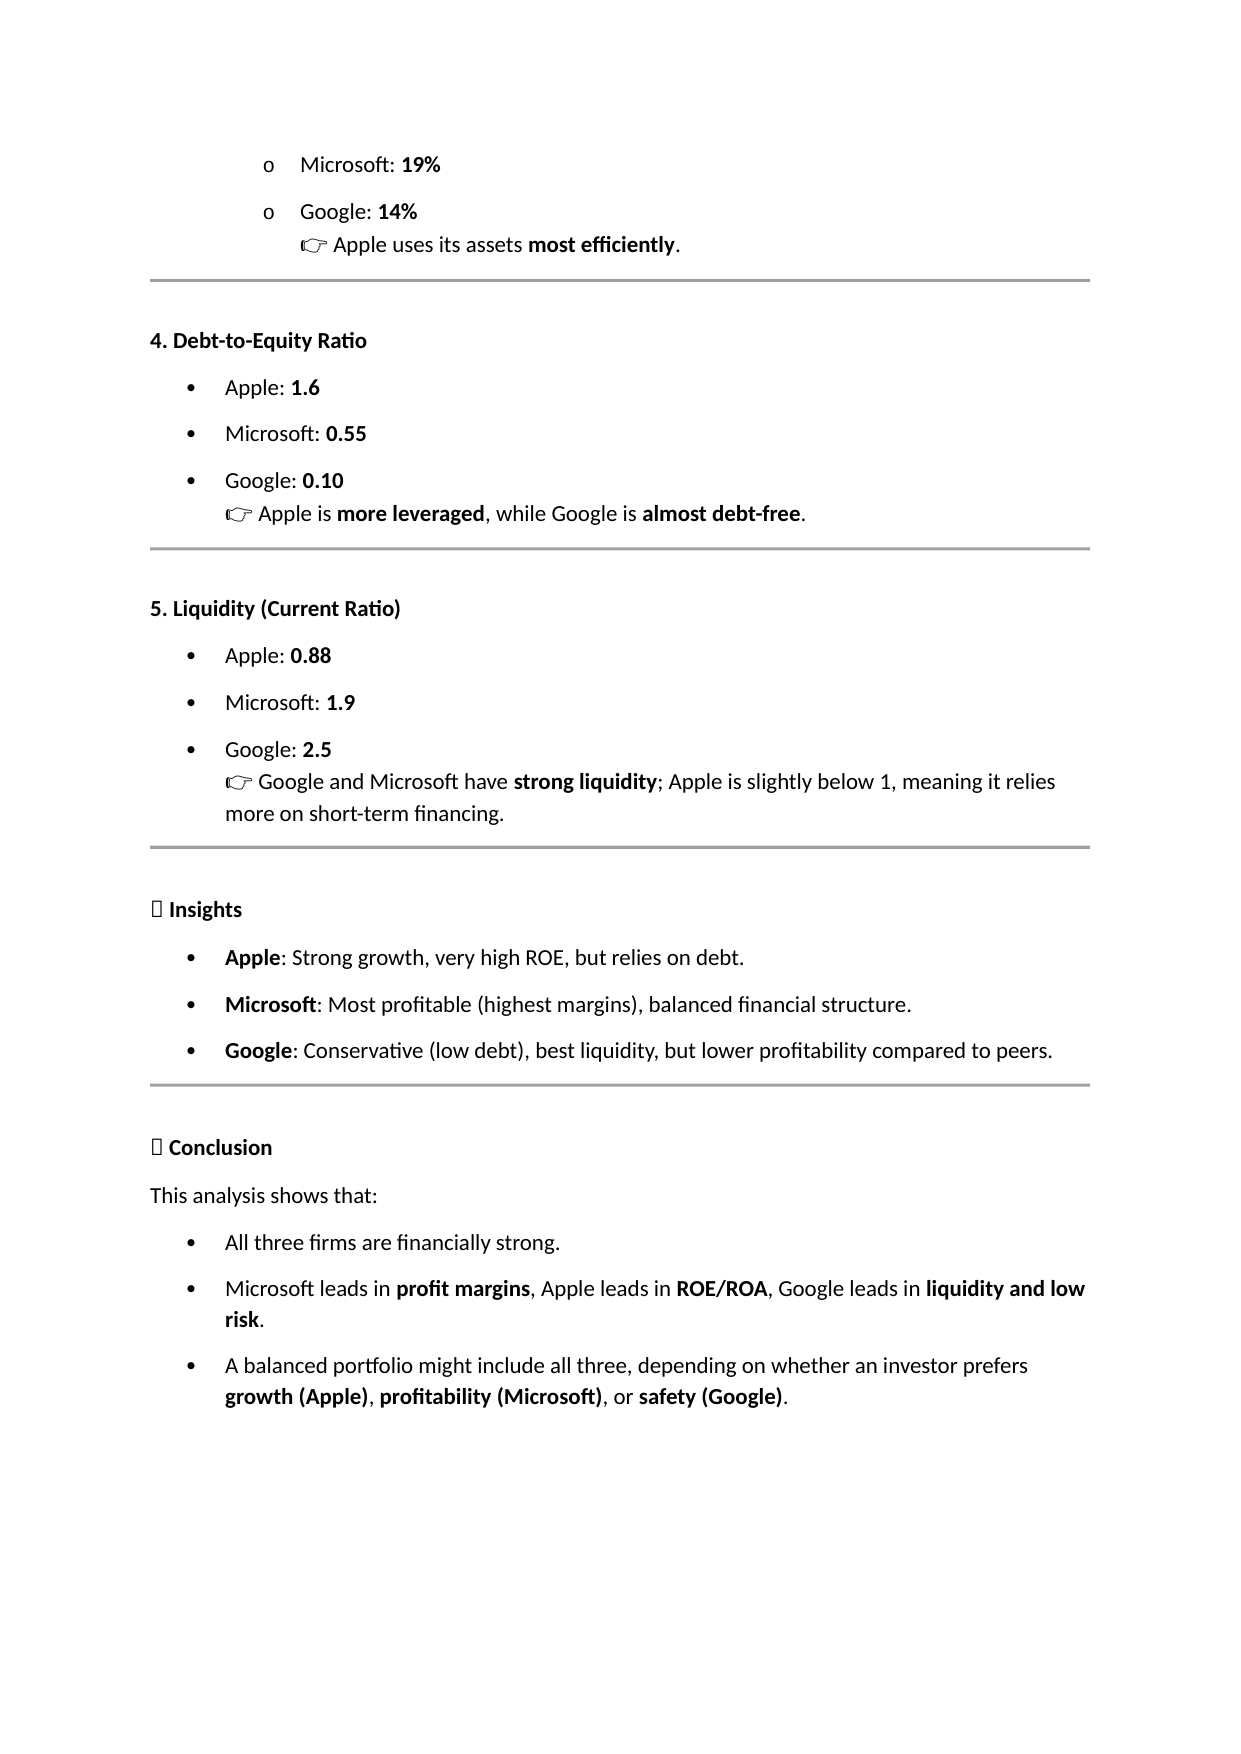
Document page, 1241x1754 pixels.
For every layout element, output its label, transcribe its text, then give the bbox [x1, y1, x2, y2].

list Google: 0.10 👉 Apple is more leveraged, while Google is almost debt-free. [187, 466, 1090, 528]
list Google: Conservative (low debt), best liquidity, but lower profitability compared to peers. [187, 1037, 1090, 1065]
list Apple: 0.88 [187, 641, 1090, 669]
text 📌 Conclusion [150, 1130, 1090, 1162]
text 5. Liquidity (Current Ratio) [150, 594, 1090, 622]
list Apple: 1.6 [187, 373, 1090, 401]
list A balanced portfolio might include all three, depending on whether an investor prefers growth (Apple), profitability (Microsoft), or safety (Google). [187, 1352, 1090, 1410]
list Microsoft leads in profit margins, Apple leads in ROE/ROA, Google leads in liquidity and low risk. [187, 1274, 1090, 1333]
list Google: 14% 👉 Apple uses its assets most efficiently. [262, 197, 1090, 260]
list Apple: Strong growth, very high ROE, but relies on debt. [187, 943, 1090, 971]
text 4. Debt-to-Equity Ratio [150, 326, 1090, 354]
list Google: 2.5 👉 Google and Microsoft have strong liquidity; Apple is slightly below 1, meaning it relies more on short-term financing. [187, 735, 1090, 827]
text This analysis shows that: [150, 1181, 1090, 1209]
list Microsoft: 19% [262, 150, 1090, 178]
list Microsoft: 0.55 [187, 419, 1090, 447]
list All three firms are financially strong. [187, 1228, 1090, 1256]
text 🔹 Insights [150, 892, 1090, 924]
list Microsoft: 1.9 [187, 688, 1090, 716]
list Microsoft: Most profitable (highest margins), balanced financial structure. [187, 990, 1090, 1018]
